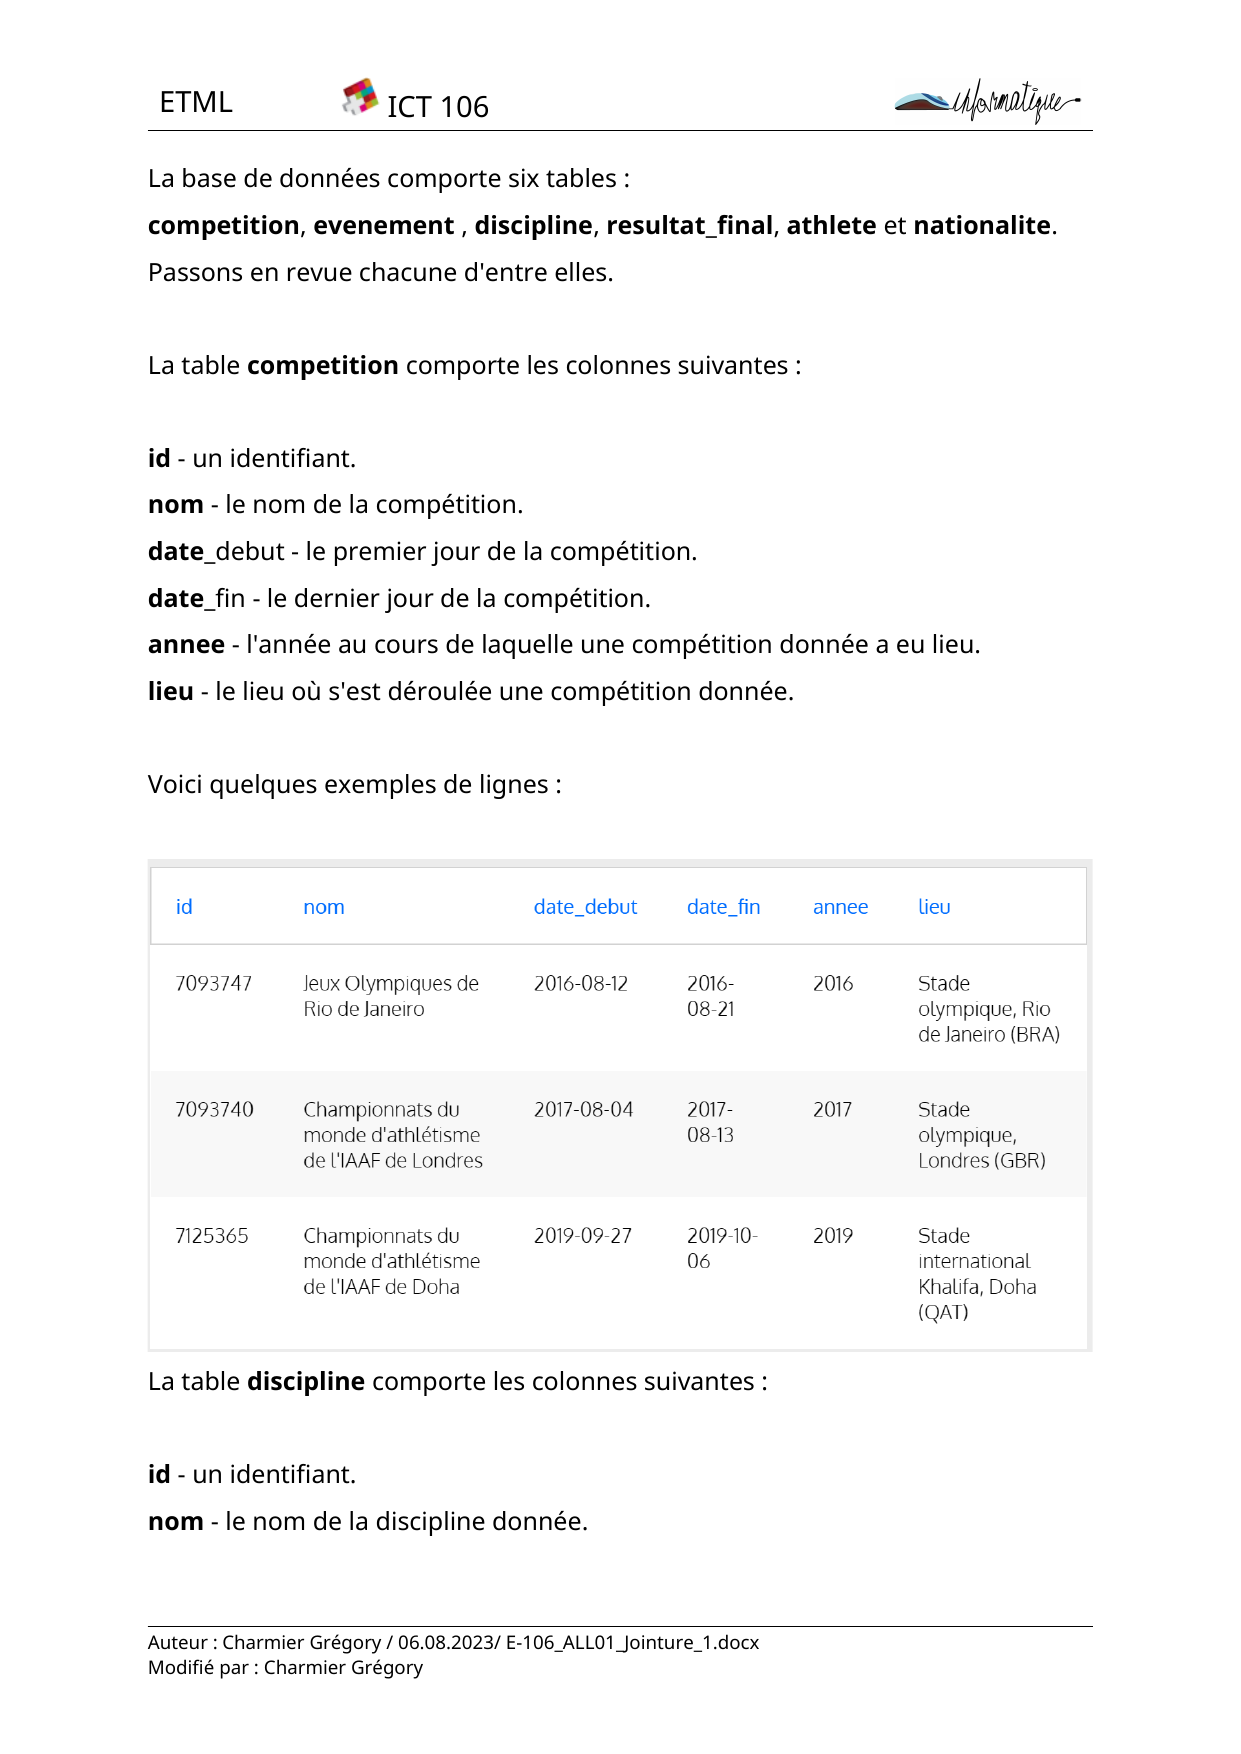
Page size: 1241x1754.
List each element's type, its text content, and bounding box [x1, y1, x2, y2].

text annee - l'année au cours de laquelle une compétition donnée a eu lieu. [148, 627, 1093, 661]
text Voici quelques exemples de lignes : [148, 766, 1093, 801]
picture [147, 859, 1093, 1352]
text id - un identifiant. [148, 441, 1093, 474]
text date_fin - le dernier jour de la compétition. [148, 580, 1093, 614]
text nom - le nom de la discipline donnée. [148, 1503, 1093, 1538]
text lieu - le lieu où s'est déroulée une compétition donnée. [148, 673, 1093, 707]
text La table competition comporte les colonnes suivantes : [148, 347, 1093, 381]
text id - un identifiant. [148, 1457, 1093, 1491]
text La base de données comporte six tables : [148, 161, 1093, 195]
text date_debut - le premier jour de la compétition. [148, 534, 1093, 568]
text nom - le nom de la compétition. [148, 487, 1093, 521]
picture [337, 77, 382, 118]
text competition, evenement , discipline, resultat_final, athlete et nationalite. [148, 208, 1093, 242]
text La table discipline comporte les colonnes suivantes : [148, 1364, 1093, 1398]
text Passons en revue chacune d'entre elles. [148, 254, 1093, 288]
